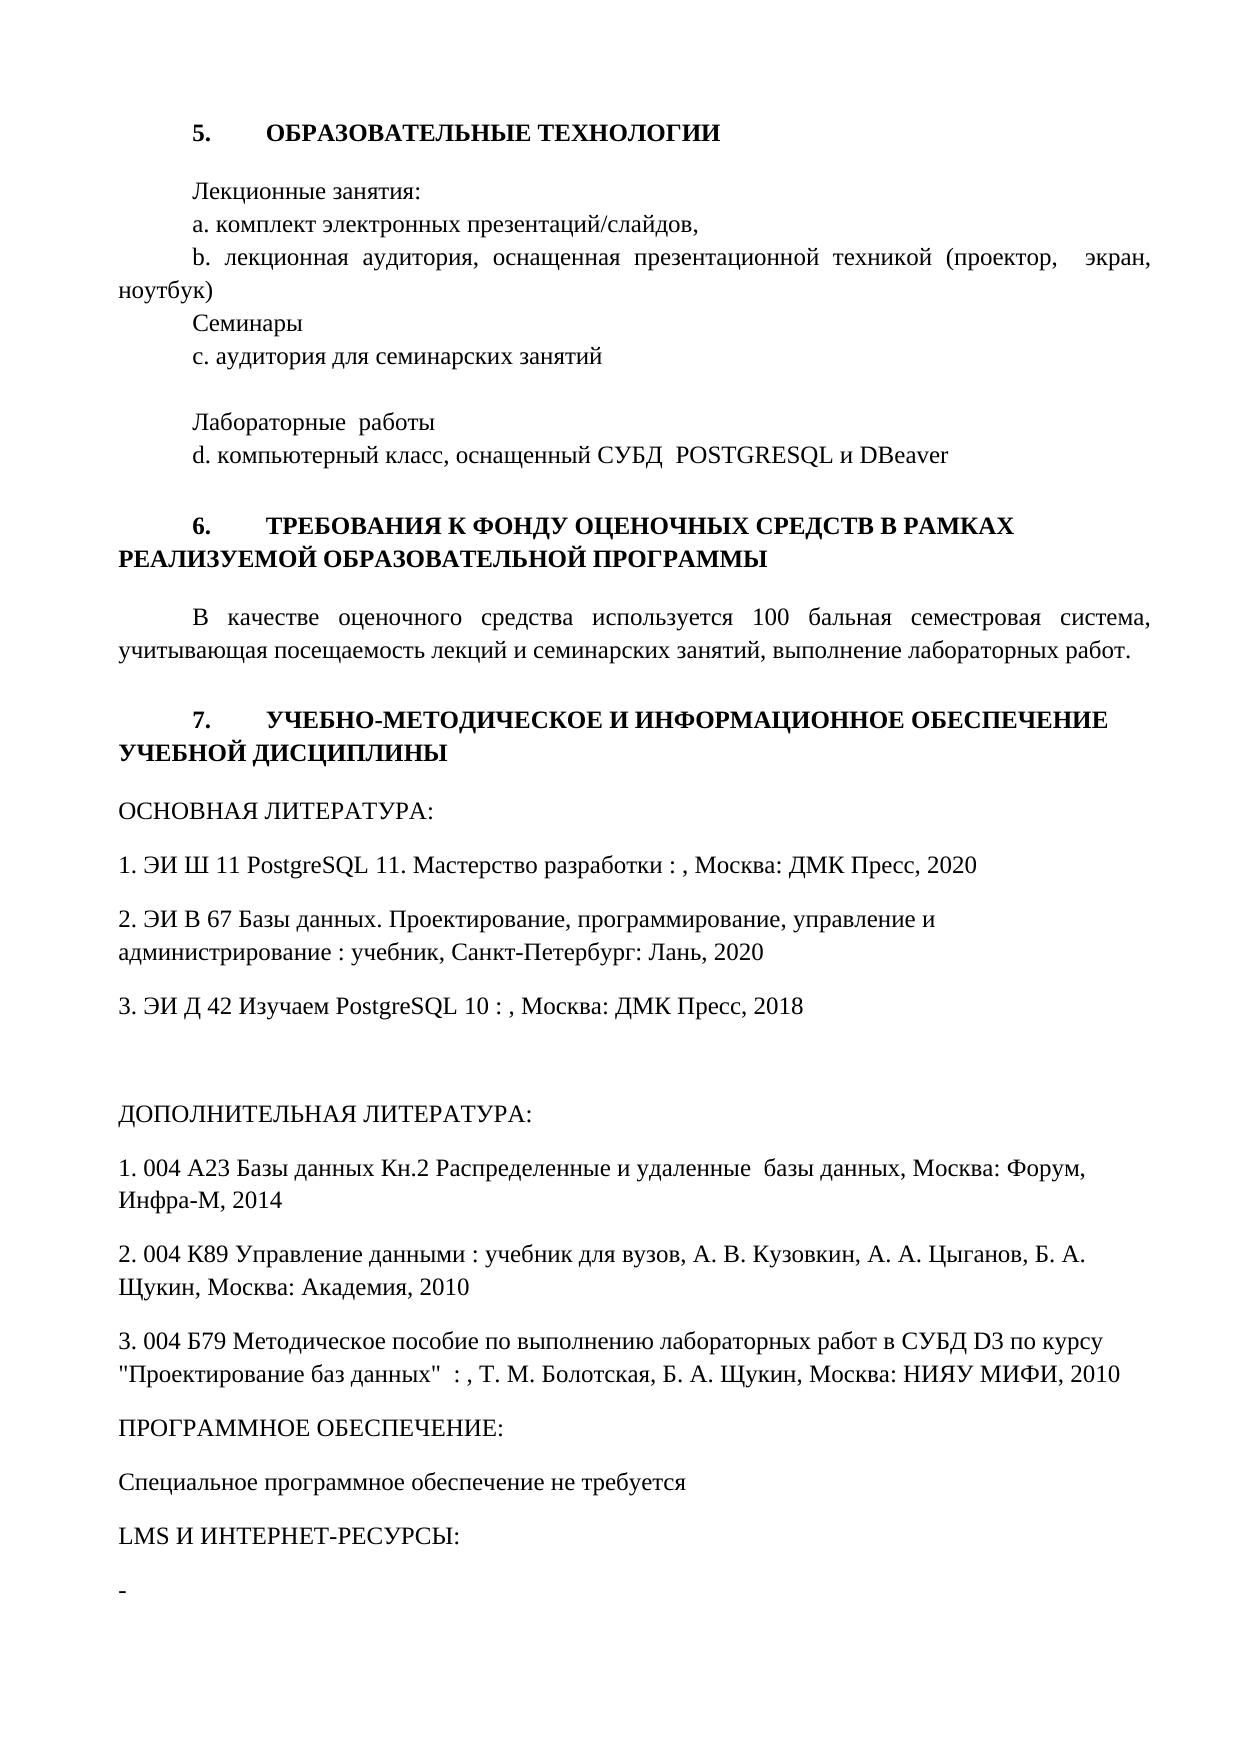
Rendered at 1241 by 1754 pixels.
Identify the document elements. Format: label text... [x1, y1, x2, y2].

text Лекционные занятия: [118, 176, 1152, 205]
text 6. ТРЕБОВАНИЯ К ФОНДУ ОЦЕНОЧНЫХ СРЕДСТВ В РАМКАХ РЕАЛИЗУЕМОЙ ОБРАЗОВАТЕЛЬНОЙ ПРОГРАММЫ [118, 511, 1152, 573]
text ОСНОВНАЯ ЛИТЕРАТУРА: [118, 796, 1152, 825]
text a. комплект электронных презентаций/слайдов, [118, 209, 1152, 238]
text LMS И ИНТЕРНЕТ-РЕСУРСЫ: [118, 1521, 1152, 1550]
text Лабораторные работы [118, 407, 1152, 436]
text 3. 004 Б79 Методическое пособие по выполнению лабораторных работ в СУБД D3 по курсу "Проектирование баз данных" : , Т. М. Болотская, Б. А. Щукин, Москва: НИЯУ МИФИ, 2010 [118, 1326, 1152, 1388]
text - [118, 1575, 1152, 1603]
text ПРОГРАММНОЕ ОБЕСПЕЧЕНИЕ: [118, 1413, 1152, 1442]
text 7. УЧЕБНО-МЕТОДИЧЕСКОЕ И ИНФОРМАЦИОННОЕ ОБЕСПЕЧЕНИЕ УЧЕБНОЙ ДИСЦИПЛИНЫ [118, 705, 1152, 767]
text 5. ОБРАЗОВАТЕЛЬНЫЕ ТЕХНОЛОГИИ [118, 118, 1152, 147]
text 1. ЭИ Ш 11 PostgreSQL 11. Мастерство разработки : , Москва: ДМК Пресс, 2020 [118, 850, 1152, 879]
text b. лекционная аудитория, оснащенная презентационной техникой (проектор, экран, ноутбук) [118, 242, 1152, 304]
text c. аудитория для семинарских занятий [118, 341, 1152, 370]
text 2. ЭИ В 67 Базы данных. Проектирование, программирование, управление и администрирование : учебник, Санкт-Петербург: Лань, 2020 [118, 904, 1152, 966]
text 3. ЭИ Д 42 Изучаем PostgreSQL 10 : , Москва: ДМК Пресс, 2018 [118, 991, 1152, 1020]
text Семинары [118, 308, 1152, 337]
text 2. 004 К89 Управление данными : учебник для вузов, А. В. Кузовкин, А. А. Цыганов, Б. А. Щукин, Москва: Академия, 2010 [118, 1239, 1152, 1301]
text ДОПОЛНИТЕЛЬНАЯ ЛИТЕРАТУРА: [118, 1099, 1152, 1127]
text d. компьютерный класс, оснащенный СУБД POSTGRESQL и DBeaver [118, 440, 1152, 469]
text 1. 004 А23 Базы данных Кн.2 Распределенные и удаленные базы данных, Москва: Форум, Инфра-М, 2014 [118, 1153, 1152, 1214]
text Специальное программное обеспечение не требуется [118, 1467, 1152, 1496]
text В качестве оценочного средства используется 100 бальная семестровая система, учитывающая посещаемость лекций и семинарских занятий, выполнение лабораторных работ. [118, 602, 1152, 664]
